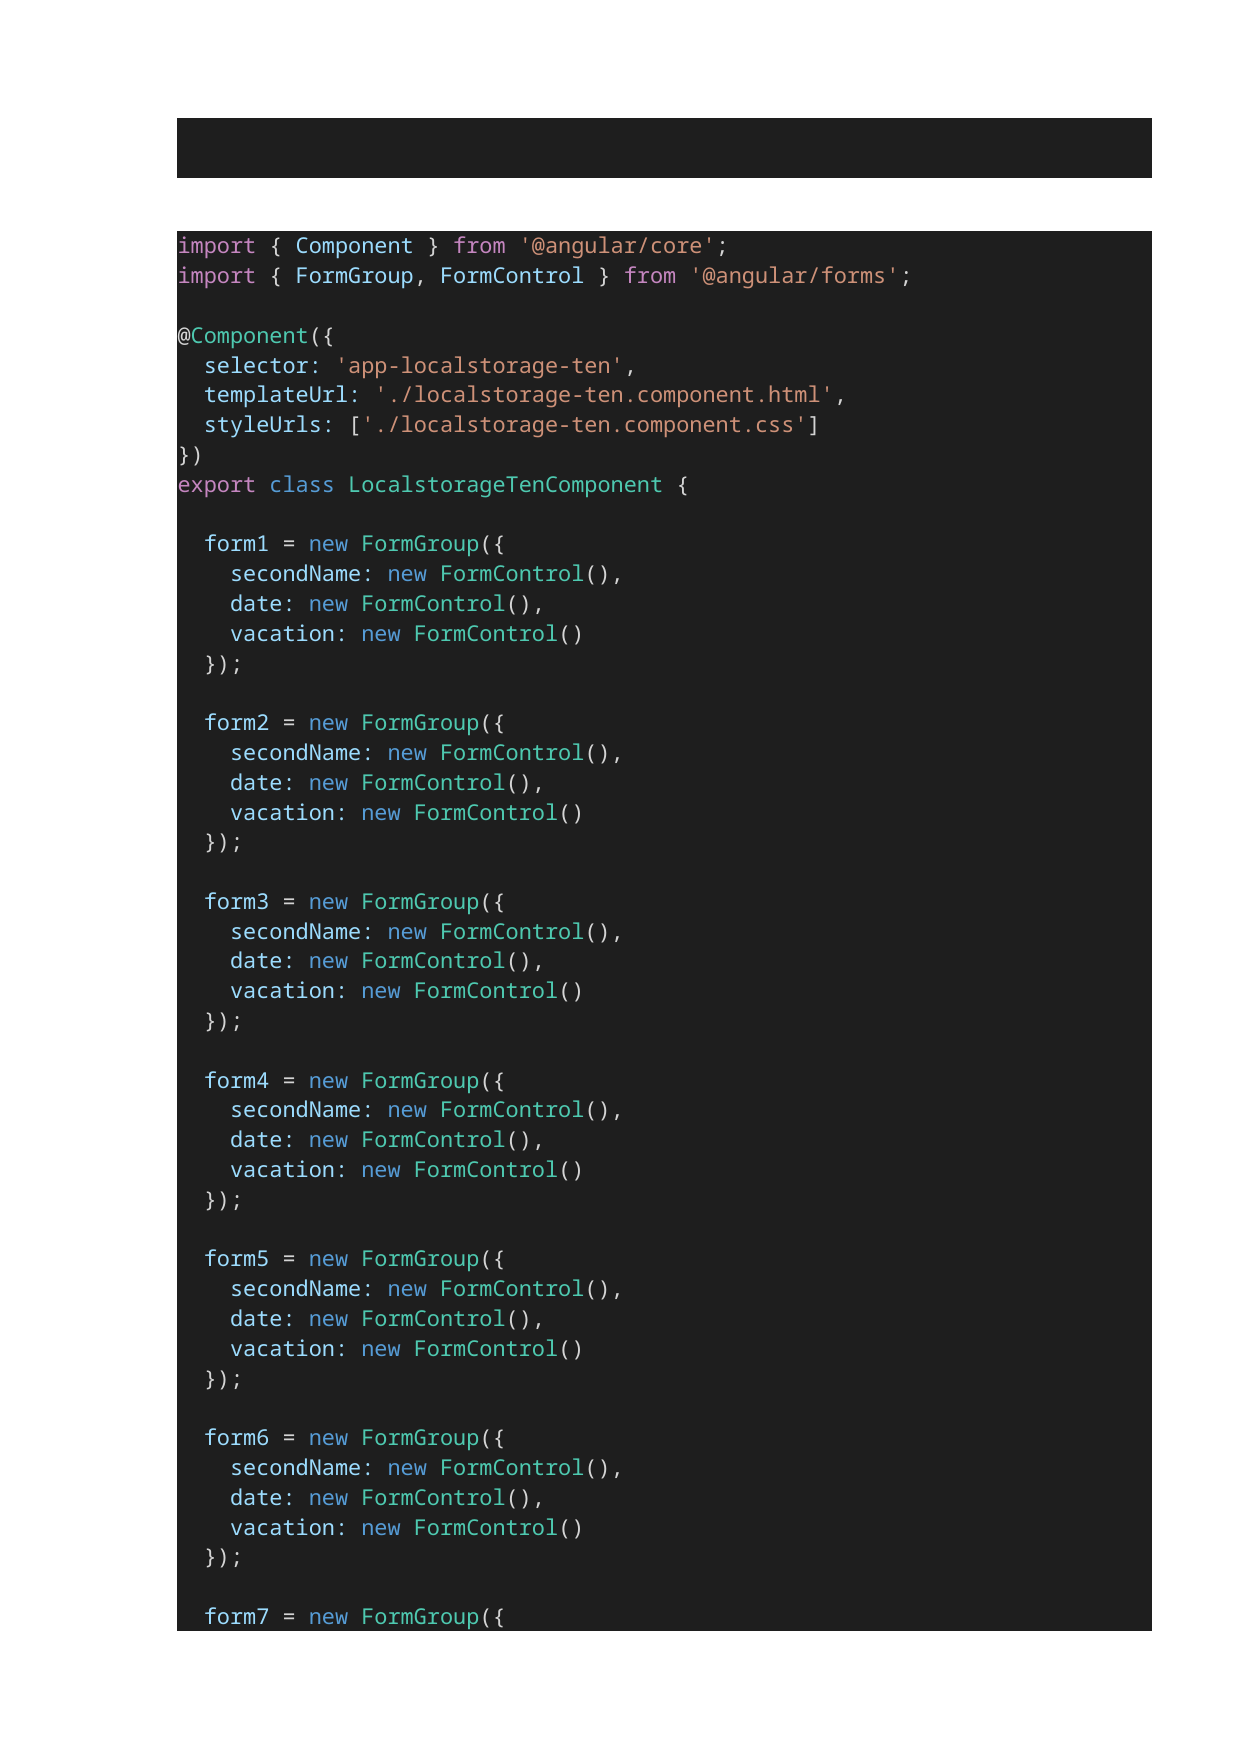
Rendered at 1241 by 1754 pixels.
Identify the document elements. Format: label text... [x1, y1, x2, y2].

text form1 = new FormGroup({ [177, 528, 1152, 558]
text form5 = new FormGroup({ [177, 1243, 1152, 1273]
text }); [177, 1184, 1152, 1214]
text }); [177, 1541, 1152, 1571]
text vacation: new FormControl() [177, 1333, 1152, 1363]
text date: new FormControl(), [177, 588, 1152, 618]
text date: new FormControl(), [177, 1482, 1152, 1512]
text }) [177, 439, 1152, 469]
text @Component({ [177, 320, 1152, 350]
text date: new FormControl(), [177, 1303, 1152, 1333]
text vacation: new FormControl() [177, 975, 1152, 1005]
text selector: 'app-localstorage-ten', [177, 350, 1152, 379]
text secondName: new FormControl(), [177, 1273, 1152, 1303]
text vacation: new FormControl() [177, 797, 1152, 826]
text }); [177, 1005, 1152, 1035]
text secondName: new FormControl(), [177, 916, 1152, 946]
text form6 = new FormGroup({ [177, 1422, 1152, 1452]
text date: new FormControl(), [177, 946, 1152, 975]
text form7 = new FormGroup({ [177, 1601, 1152, 1631]
text form2 = new FormGroup({ [177, 707, 1152, 737]
text vacation: new FormControl() [177, 1512, 1152, 1541]
text date: new FormControl(), [177, 767, 1152, 797]
text }); [177, 1363, 1152, 1392]
text secondName: new FormControl(), [177, 1094, 1152, 1124]
text templateUrl: './localstorage-ten.component.html', [177, 379, 1152, 409]
text styleUrls: ['./localstorage-ten.component.css'] [177, 409, 1152, 439]
text import { FormGroup, FormControl } from '@angular/forms'; [177, 260, 1152, 290]
text vacation: new FormControl() [177, 1154, 1152, 1184]
text date: new FormControl(), [177, 1124, 1152, 1154]
text }); [177, 826, 1152, 856]
text secondName: new FormControl(), [177, 737, 1152, 767]
text secondName: new FormControl(), [177, 1452, 1152, 1482]
text form4 = new FormGroup({ [177, 1065, 1152, 1094]
text export class LocalstorageTenComponent { [177, 469, 1152, 499]
text import { Component } from '@angular/core'; [177, 231, 1152, 260]
text form3 = new FormGroup({ [177, 886, 1152, 916]
text secondName: new FormControl(), [177, 558, 1152, 588]
text }); [177, 648, 1152, 677]
text vacation: new FormControl() [177, 618, 1152, 648]
